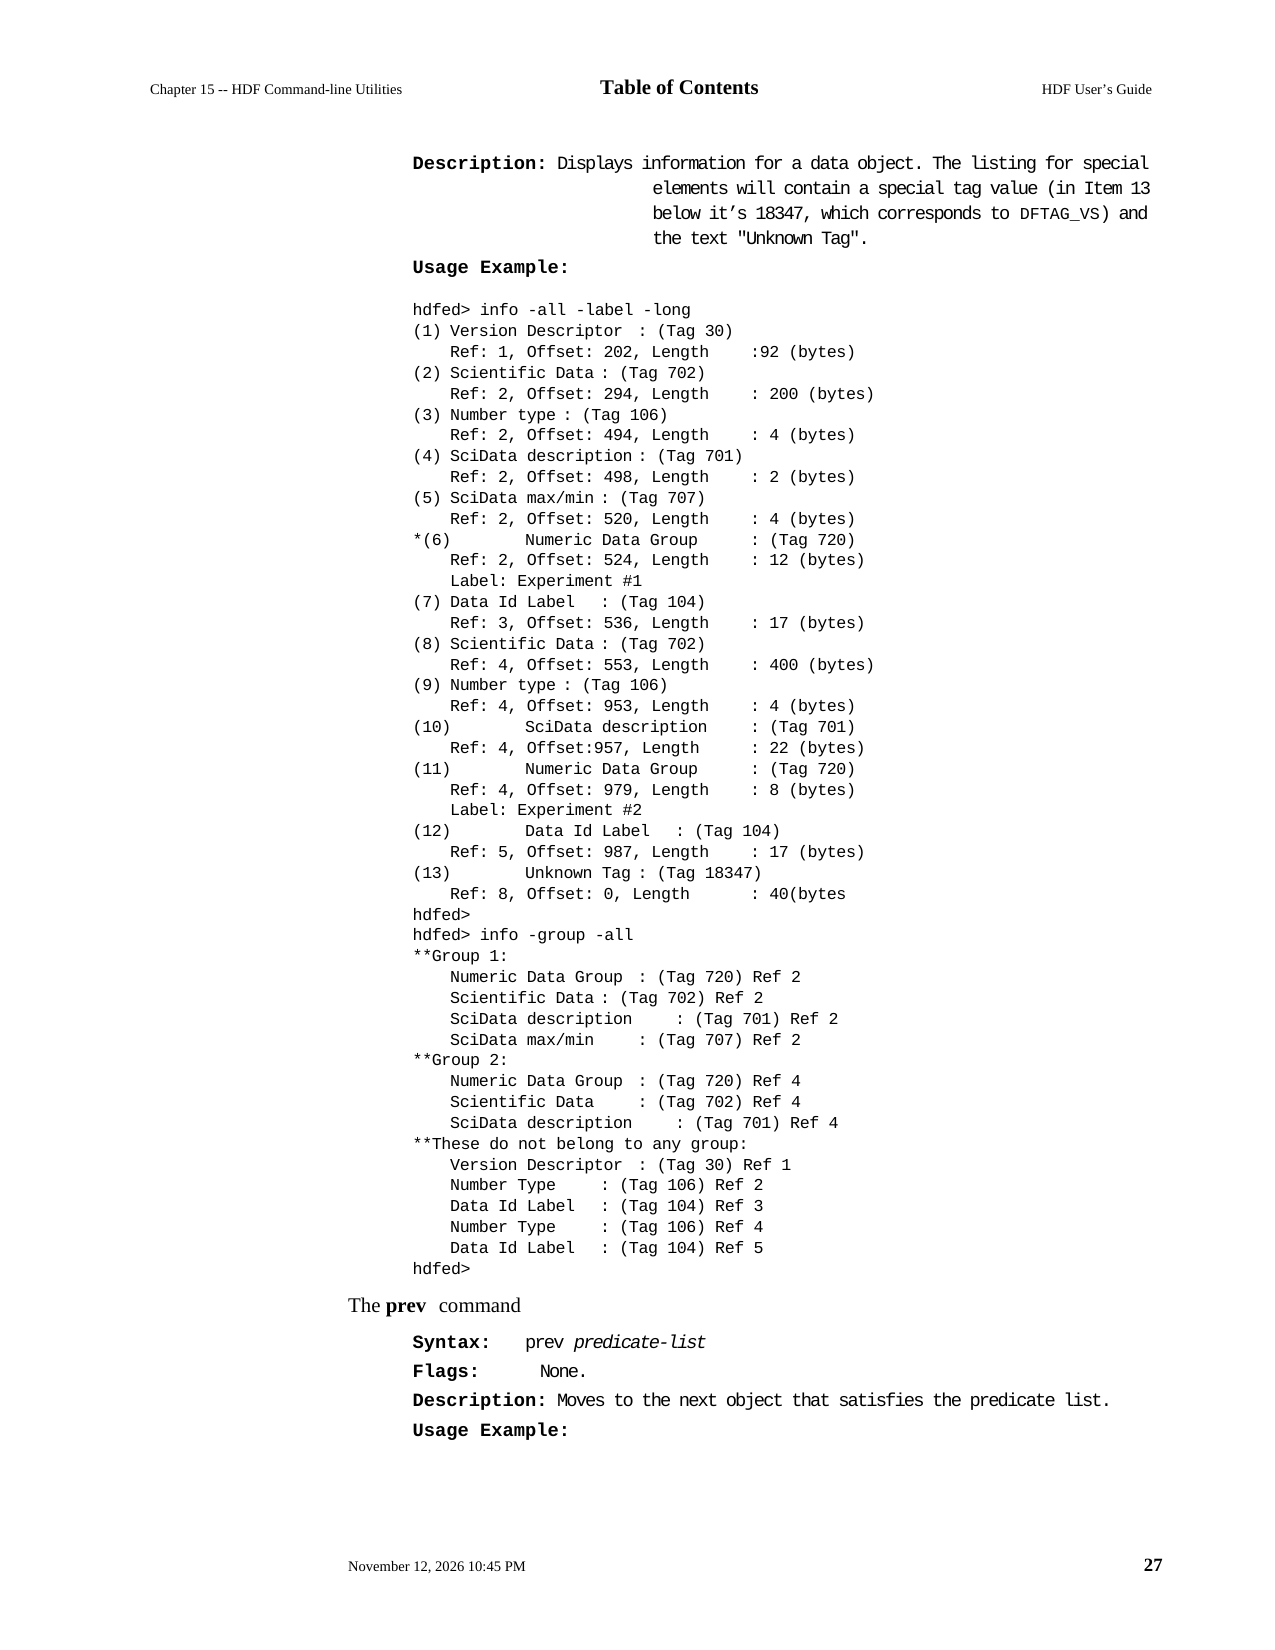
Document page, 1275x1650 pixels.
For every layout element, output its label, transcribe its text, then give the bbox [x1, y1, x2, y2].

text (1) Version Descriptor : (Tag 30) [412, 321, 1162, 342]
text Scientific Data : (Tag 702) Ref 4 [412, 1092, 1162, 1112]
text Ref: 2, Offset: 498, Length : 2 (bytes) [412, 467, 1162, 487]
text Ref: 4, Offset: 953, Length : 4 (bytes) [412, 696, 1162, 717]
text Ref: 2, Offset: 294, Length : 200 (bytes) [412, 383, 1162, 404]
text (10) SciData description : (Tag 701) [412, 717, 1162, 737]
text Number Type : (Tag 106) Ref 2 [412, 1175, 1162, 1196]
text (8) Scientific Data : (Tag 702) [412, 633, 1162, 654]
text Ref: 4, Offset: 979, Length : 8 (bytes) [412, 779, 1162, 800]
text Ref: 1, Offset: 202, Length :92 (bytes) [412, 342, 1162, 362]
text hdfed> [412, 904, 1162, 925]
text SciData description : (Tag 701) Ref 2 [412, 1008, 1162, 1029]
text Ref: 2, Offset: 524, Length : 12 (bytes) [412, 550, 1162, 571]
text Data Id Label : (Tag 104) Ref 3 [412, 1196, 1162, 1217]
text Numeric Data Group : (Tag 720) Ref 2 [412, 967, 1162, 987]
text (5) SciData max/min : (Tag 707) [412, 487, 1162, 508]
text SciData max/min : (Tag 707) Ref 2 [412, 1029, 1162, 1050]
text (7) Data Id Label : (Tag 104) [412, 592, 1162, 612]
text SciData description : (Tag 701) Ref 4 [412, 1112, 1162, 1133]
text **These do not belong to any group: [412, 1133, 1162, 1154]
text Label: Experiment #2 [412, 800, 1162, 821]
text **Group 2: [412, 1050, 1162, 1071]
text Scientific Data : (Tag 702) Ref 2 [412, 987, 1162, 1008]
text hdfed> info -group -all [412, 925, 1162, 946]
text Label: Experiment #1 [412, 571, 1162, 592]
text Number Type : (Tag 106) Ref 4 [412, 1217, 1162, 1237]
text **Group 1: [412, 946, 1162, 967]
text Syntax: prev predicate-list [412, 1329, 1162, 1354]
text Data Id Label : (Tag 104) Ref 5 [412, 1237, 1162, 1258]
text *(6) Numeric Data Group : (Tag 720) [412, 529, 1162, 550]
text Ref: 8, Offset: 0, Length : 40(bytes [412, 883, 1162, 904]
text (4) SciData description : (Tag 701) [412, 446, 1162, 467]
text Usage Example: [412, 254, 1162, 279]
text Flags: None. [412, 1358, 1162, 1383]
text Ref: 3, Offset: 536, Length : 17 (bytes) [412, 612, 1162, 633]
text Version Descriptor : (Tag 30) Ref 1 [412, 1154, 1162, 1175]
text Ref: 4, Offset:957, Length : 22 (bytes) [412, 737, 1162, 758]
text (9) Number type : (Tag 106) [412, 675, 1162, 696]
text Ref: 4, Offset: 553, Length : 400 (bytes) [412, 654, 1162, 675]
text hdfed> info -all -label -long [412, 300, 1162, 321]
text Description: Displays information for a data object. The listing for special elements will contain a special tag value (in Item 13 below it’s 18347, which corresponds to DFTAG_VS) and the text "Unknown Tag". [412, 150, 1162, 250]
text The prev command [348, 1292, 1162, 1317]
text Ref: 5, Offset: 987, Length : 17 (bytes) [412, 842, 1162, 862]
text (11) Numeric Data Group : (Tag 720) [412, 758, 1162, 779]
text (13) Unknown Tag : (Tag 18347) [412, 862, 1162, 883]
text Ref: 2, Offset: 520, Length : 4 (bytes) [412, 508, 1162, 529]
text (12) Data Id Label : (Tag 104) [412, 821, 1162, 842]
text (3) Number type : (Tag 106) [412, 404, 1162, 425]
text Numeric Data Group : (Tag 720) Ref 4 [412, 1071, 1162, 1092]
text Usage Example: [412, 1417, 1162, 1442]
text Ref: 2, Offset: 494, Length : 4 (bytes) [412, 425, 1162, 446]
text hdfed> [412, 1258, 1162, 1279]
text (2) Scientific Data : (Tag 702) [412, 362, 1162, 383]
text Description: Moves to the next object that satisfies the predicate list. [412, 1387, 1162, 1412]
